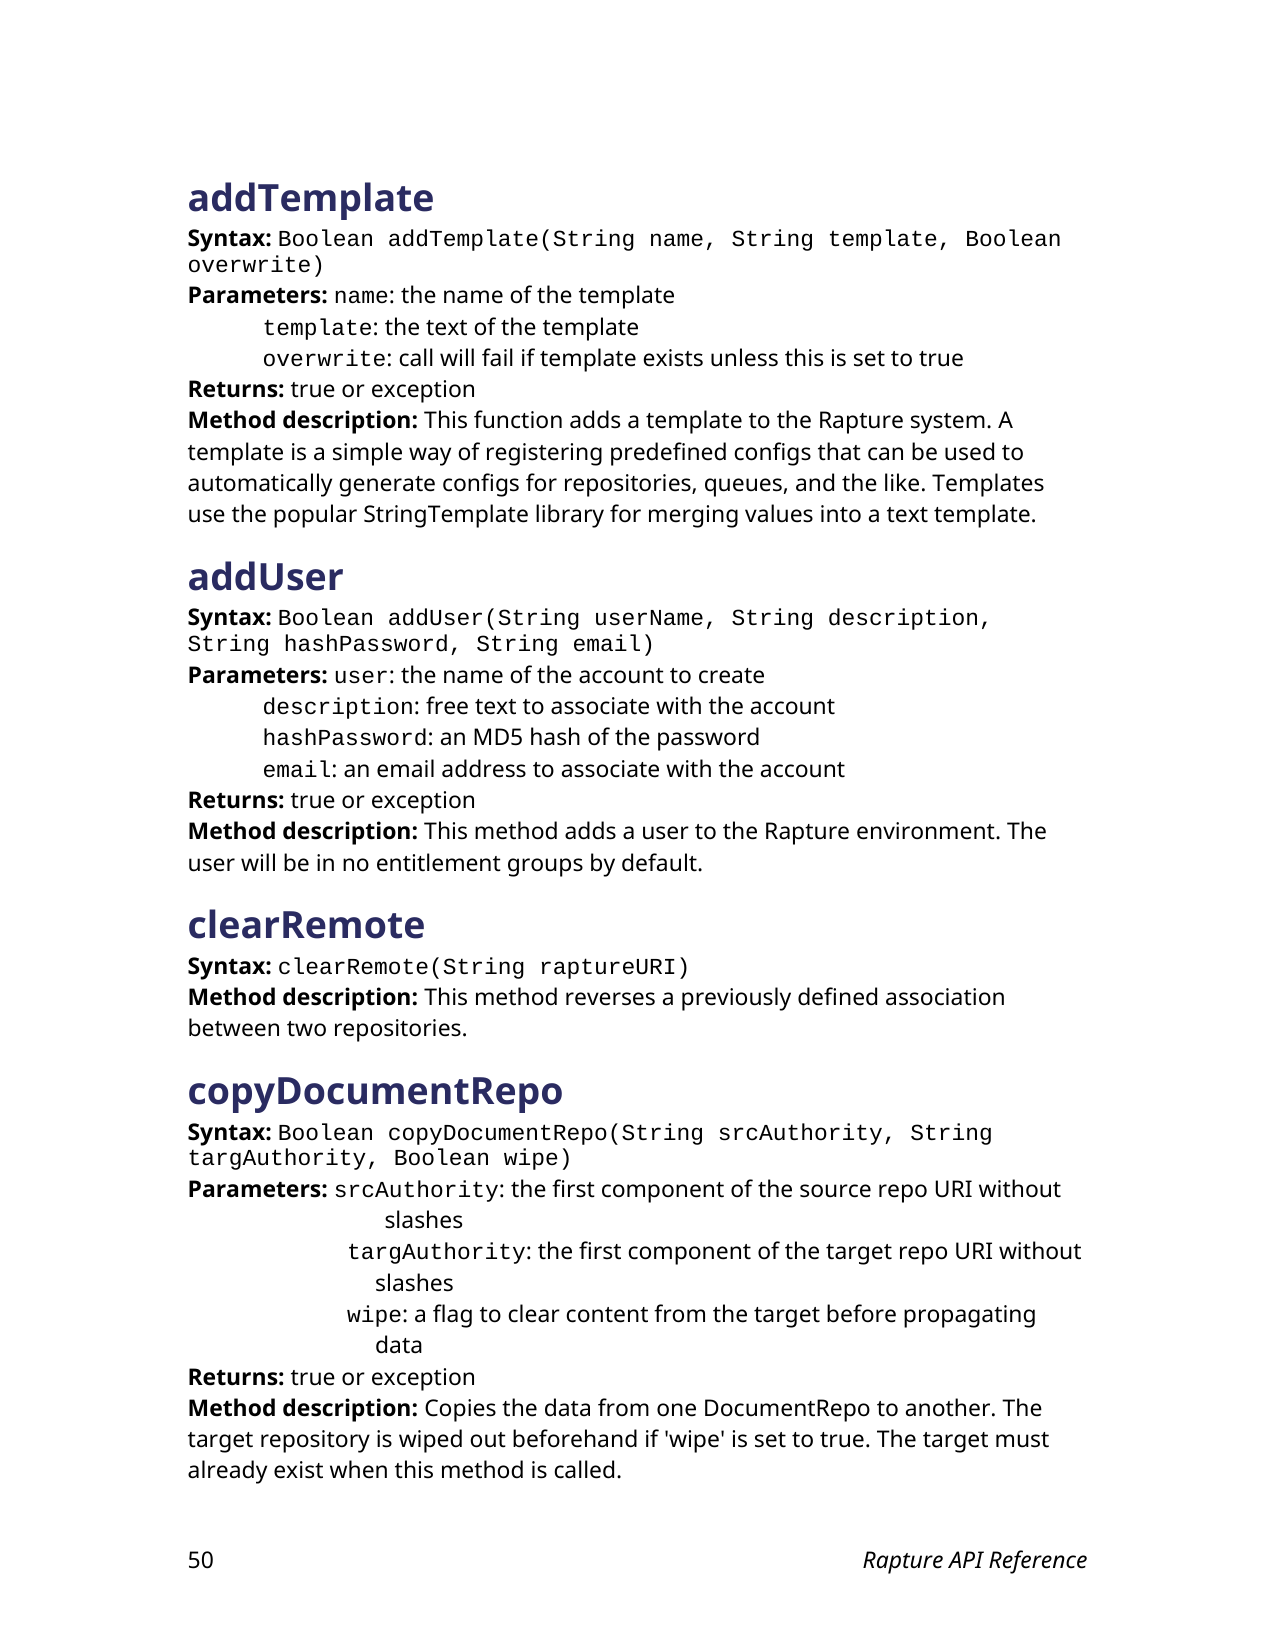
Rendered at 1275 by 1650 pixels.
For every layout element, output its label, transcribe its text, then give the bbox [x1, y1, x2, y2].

text Syntax: Boolean copyDocumentRepo(String srcAuthority, String targAuthority, Boolean wipe) [187, 1115, 1087, 1173]
text description: free text to associate with the account [187, 690, 1087, 721]
text Method description: This method reverses a previously defined association between two repositories. [187, 981, 424, 1043]
text Parameters: srcAuthority: the first component of the source repo URI without slashes [187, 1173, 1087, 1235]
subtitle copyDocumentRepo [187, 1064, 1087, 1115]
subtitle clearRemote [187, 899, 1087, 950]
text Parameters: name: the name of the template [187, 279, 1087, 311]
text Syntax: clearRemote(String raptureURI) [187, 950, 1087, 981]
text Method description: Copies the data from one DocumentRepo to another. The target repository is wiped out beforehand if 'wipe' is set to true. The target must already exist when this method is called. [622, 1392, 1087, 1486]
text overwrite: call will fail if template exists unless this is set to true [187, 342, 1087, 373]
subtitle addTemplate [187, 171, 1087, 222]
text Method description: This method reverses a previously defined association between two repositories. [468, 981, 1087, 1043]
text Method description: This method adds a user to the Rapture environment. The user will be in no entitlement groups by default. [187, 815, 1087, 878]
text wipe: a flag to clear content from the target before propagating data [347, 1298, 1087, 1361]
text email: an email address to associate with the account [187, 753, 1087, 784]
text Returns: true or exception [187, 373, 1087, 404]
text Syntax: Boolean addTemplate(String name, String template, Boolean overwrite) [187, 222, 1087, 279]
text template: the text of the template [187, 311, 1087, 342]
text Returns: true or exception [187, 1361, 1087, 1392]
text Syntax: Boolean addUser(String userName, String description, String hashPassword, String email) [187, 601, 1087, 659]
text hashPassword: an MD5 hash of the password [187, 721, 1087, 753]
text targAuthority: the first component of the target repo URI without slashes [347, 1235, 1087, 1298]
text Returns: true or exception [187, 784, 1087, 815]
text Method description: This function adds a template to the Rapture system. A template is a simple way of registering predefined configs that can be used to automatically generate configs for repositories, queues, and the like. Templates use the popular StringTemplate library for merging values into a text template. [187, 404, 1087, 529]
text Parameters: user: the name of the account to create [187, 659, 1087, 690]
subtitle addUser [187, 550, 1087, 601]
